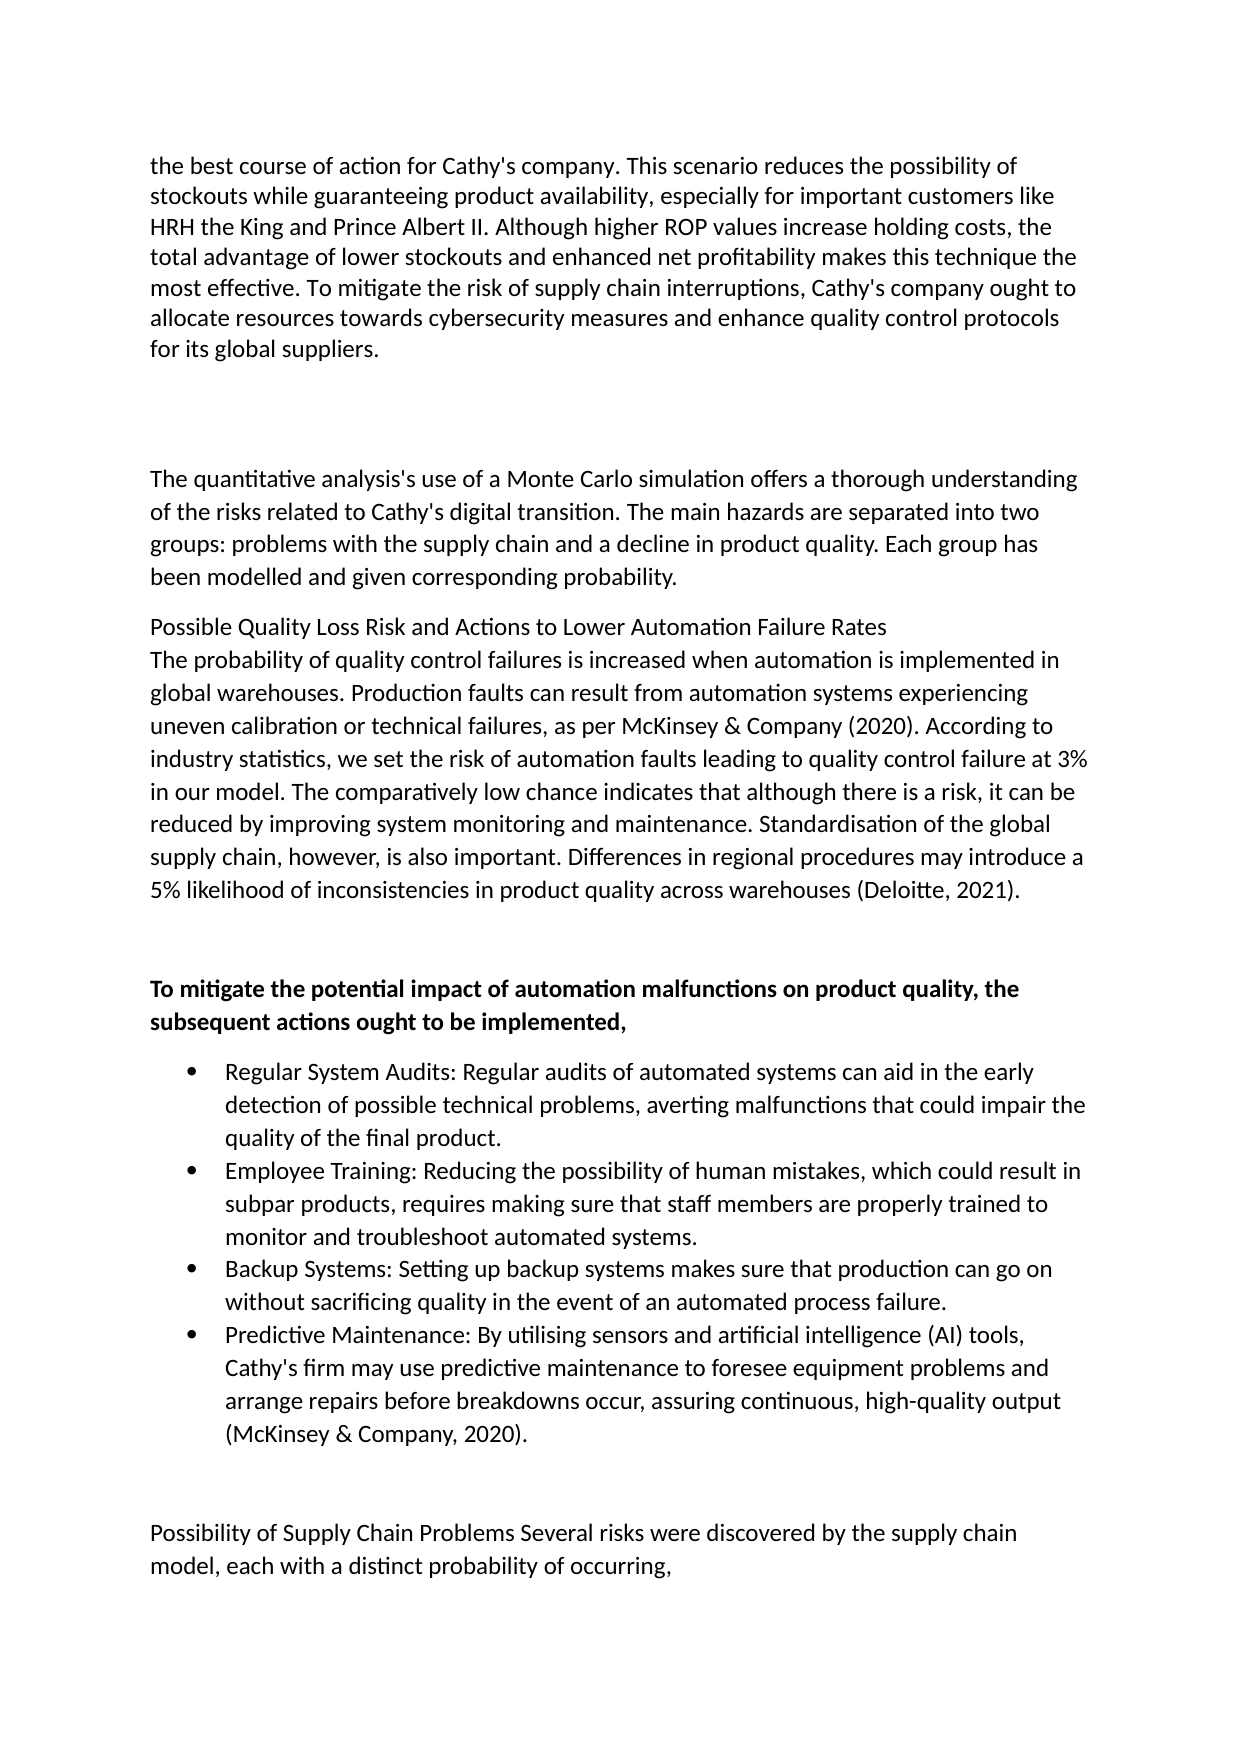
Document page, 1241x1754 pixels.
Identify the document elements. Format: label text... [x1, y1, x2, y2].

list Employee Training: Reducing the possibility of human mistakes, which could result in subpar products, requires making sure that staff members are properly trained to monitor and troubleshoot automated systems. [187, 1155, 1090, 1251]
list Regular System Audits: Regular audits of automated systems can aid in the early detection of possible technical problems, averting malfunctions that could impair the quality of the final product. [187, 1056, 1090, 1152]
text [150, 150, 1090, 364]
list Backup Systems: Setting up backup systems makes sure that production can go on without sacrificing quality in the event of an automated process failure. [187, 1254, 1090, 1317]
text Possible Quality Loss Risk and Actions to Lower Automation Failure Rates The probability of quality control failures is increased when automation is implemented in global warehouses. Production faults can result from automation systems experiencing uneven calibration or technical failures, as per McKinsey & Company (2020). According to industry statistics, we set the risk of automation faults leading to quality control failure at 3% in our model. The comparatively low chance indicates that although there is a risk, it can be reduced by improving system monitoring and maintenance. Standardisation of the global supply chain, however, is also important. Differences in regional procedures may introduce a 5% likelihood of inconsistencies in product quality across warehouses (Deloitte, 2021). [150, 611, 1090, 905]
text The quantitative analysis's use of a Monte Carlo simulation offers a thorough understanding of the risks related to Cathy's digital transition. The main hazards are separated into two groups: problems with the supply chain and a decline in product quality. Each group has been modelled and given corresponding probability. [150, 463, 1090, 592]
text Possibility of Supply Chain Problems Several risks were discovered by the supply chain model, each with a distinct probability of occurring, [150, 1517, 1090, 1581]
text To mitigate the potential impact of automation malfunctions on product quality, the subsequent actions ought to be implemented, [150, 974, 1090, 1037]
list Predictive Maintenance: By utilising sensors and artificial intelligence (AI) tools, Cathy's firm may use predictive maintenance to foresee equipment problems and arrange repairs before breakdowns occur, assuring continuous, high-quality output (McKinsey & Company, 2020). [187, 1319, 1090, 1449]
